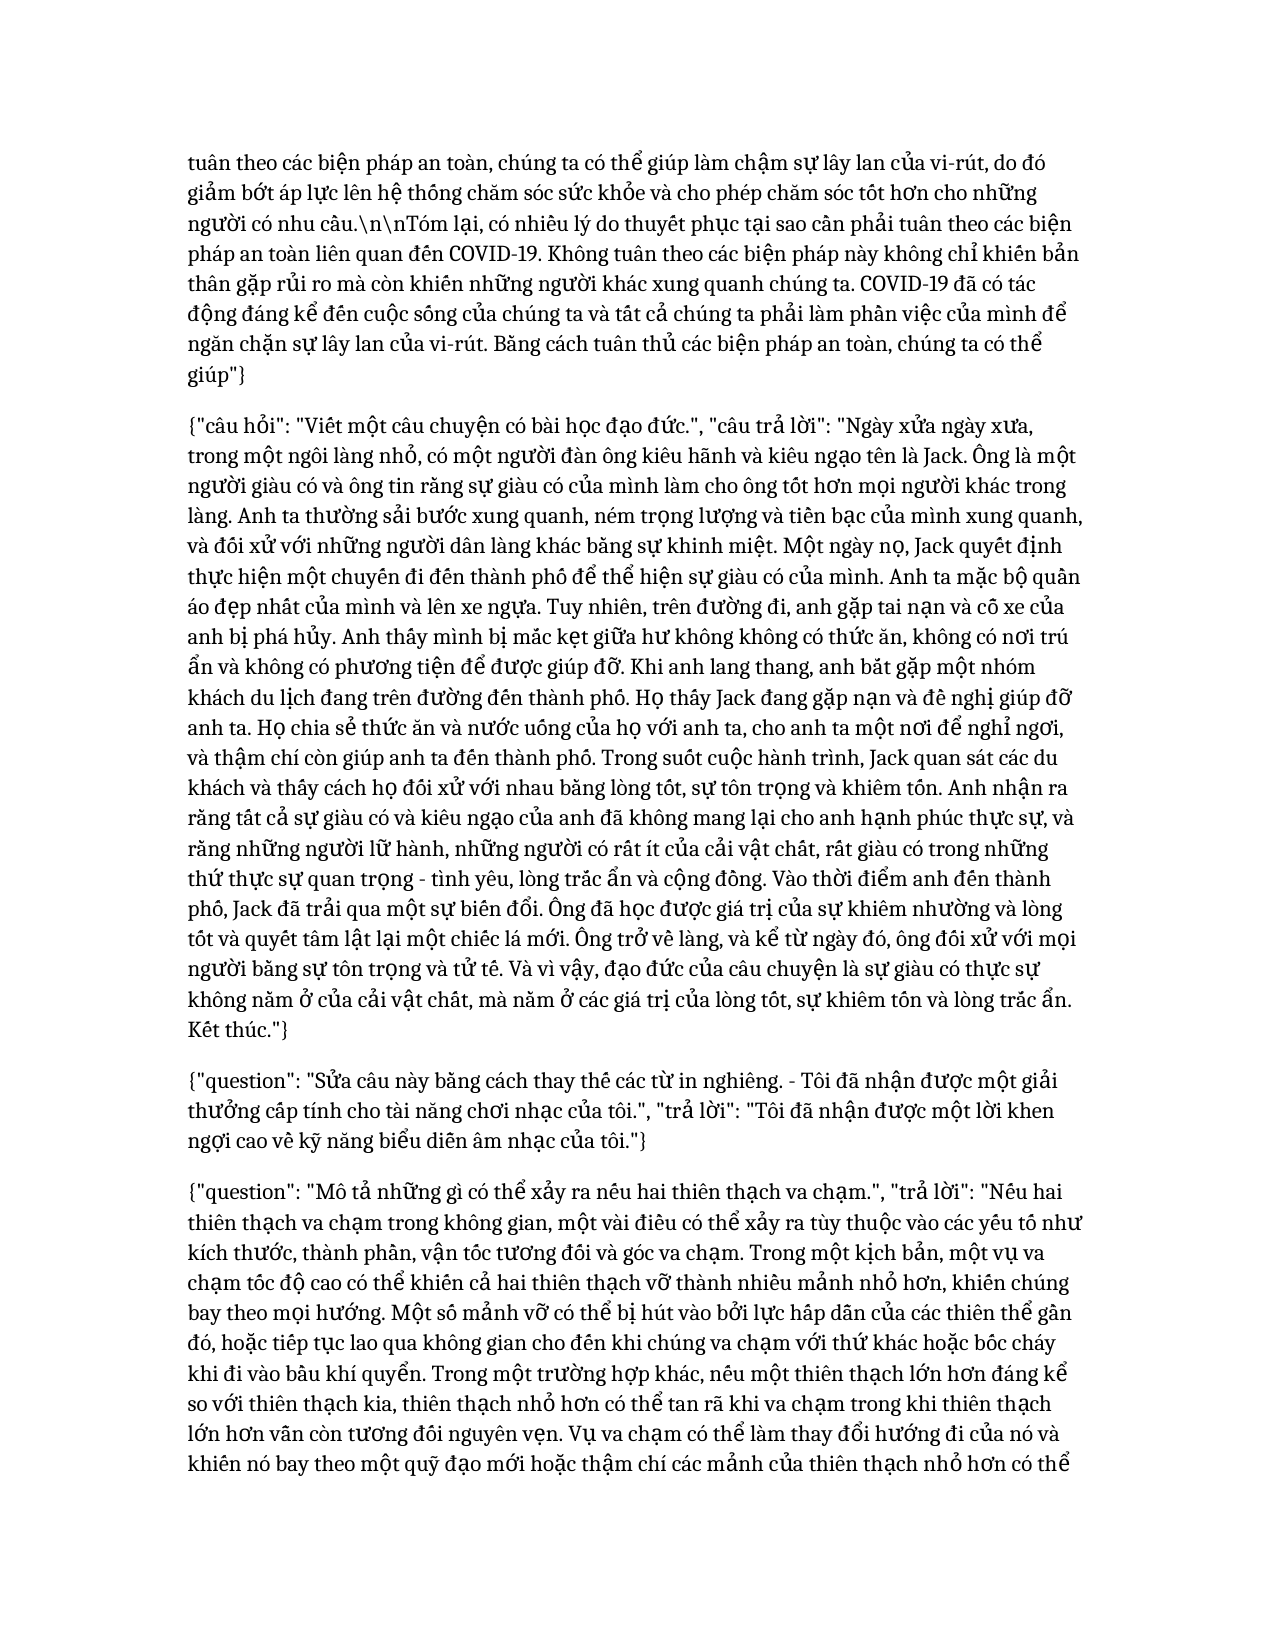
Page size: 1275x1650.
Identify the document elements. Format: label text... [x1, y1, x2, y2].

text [187, 1179, 1087, 1477]
text {"câu hỏi": "Viết một câu chuyện có bài học đạo đức.", "câu trả lời": "Ngày xửa ngày xưa, trong một ngôi làng nhỏ, có một người đàn ông kiêu hãnh và kiêu ngạo tên là Jack. Ông là một người giàu có và ông tin rằng sự giàu có của mình làm cho ông tốt hơn mọi người khác trong làng. Anh ta thường sải bước xung quanh, ném trọng lượng và tiền bạc của mình xung quanh, và đối xử với những người dân làng khác bằng sự khinh miệt. Một ngày nọ, Jack quyết định thực hiện một chuyến đi đến thành phố để thể hiện sự giàu có của mình. Anh ta mặc bộ quần áo đẹp nhất của mình và lên xe ngựa. Tuy nhiên, trên đường đi, anh gặp tai nạn và cỗ xe của anh bị phá hủy. Anh thấy mình bị mắc kẹt giữa hư không không có thức ăn, không có nơi trú ẩn và không có phương tiện để được giúp đỡ. Khi anh lang thang, anh bắt gặp một nhóm khách du lịch đang trên đường đến thành phố. Họ thấy Jack đang gặp nạn và đề nghị giúp đỡ anh ta. Họ chia sẻ thức ăn và nước uống của họ với anh ta, cho anh ta một nơi để nghỉ ngơi, và thậm chí còn giúp anh ta đến thành phố. Trong suốt cuộc hành trình, Jack quan sát các du khách và thấy cách họ đối xử với nhau bằng lòng tốt, sự tôn trọng và khiêm tốn. Anh nhận ra rằng tất cả sự giàu có và kiêu ngạo của anh đã không mang lại cho anh hạnh phúc thực sự, và rằng những người lữ hành, những người có rất ít của cải vật chất, rất giàu có trong những thứ thực sự quan trọng - tình yêu, lòng trắc ẩn và cộng đồng. Vào thời điểm anh đến thành phố, Jack đã trải qua một sự biến đổi. Ông đã học được giá trị của sự khiêm nhường và lòng tốt và quyết tâm lật lại một chiếc lá mới. Ông trở về làng, và kể từ ngày đó, ông đối xử với mọi người bằng sự tôn trọng và tử tế. Và vì vậy, đạo đức của câu chuyện là sự giàu có thực sự không nằm ở của cải vật chất, mà nằm ở các giá trị của lòng tốt, sự khiêm tốn và lòng trắc ẩn. Kết thúc."} [187, 412, 1087, 1043]
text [187, 150, 1087, 388]
text {"question": "Sửa câu này bằng cách thay thế các từ in nghiêng. - Tôi đã nhận được một giải thưởng cấp tính cho tài năng chơi nhạc của tôi.", "trả lời": "Tôi đã nhận được một lời khen ngợi cao về kỹ năng biểu diễn âm nhạc của tôi."} [187, 1068, 1087, 1154]
